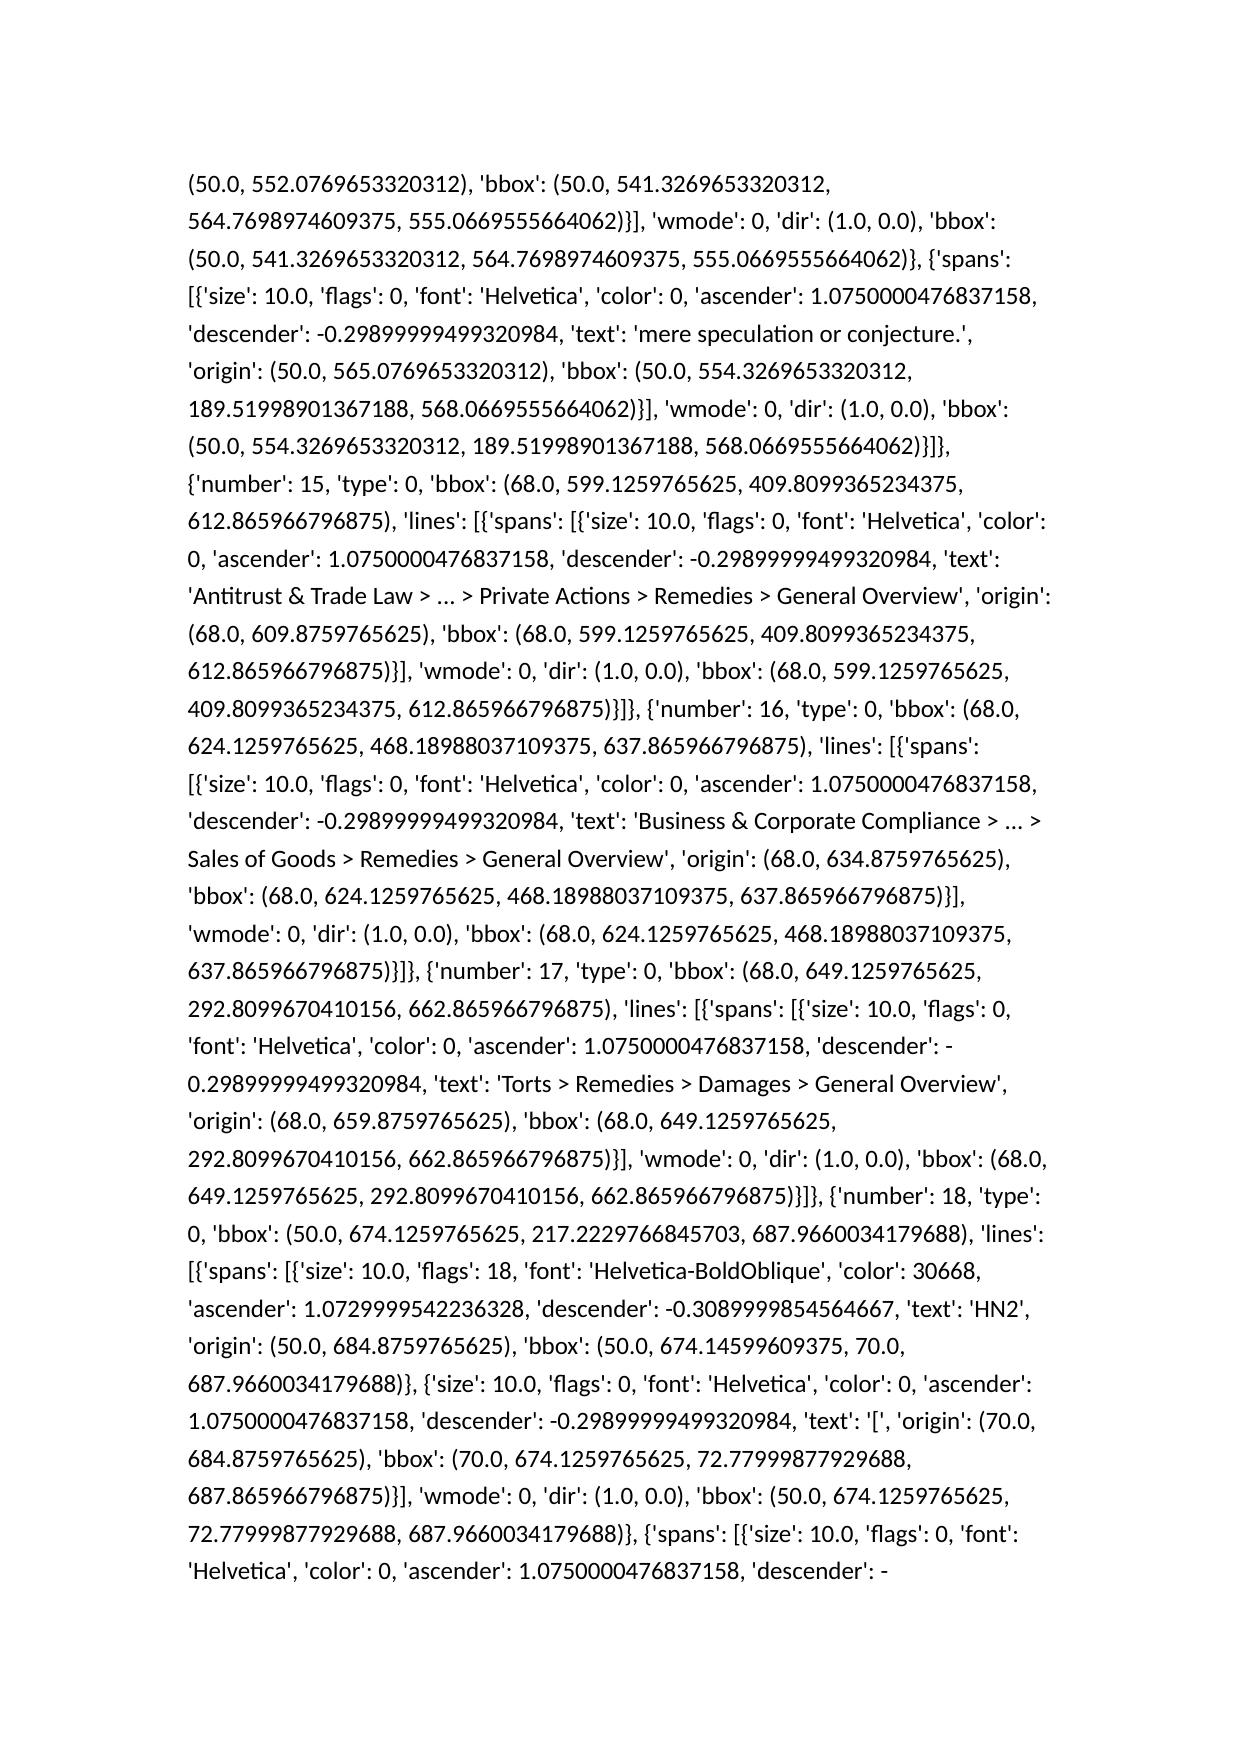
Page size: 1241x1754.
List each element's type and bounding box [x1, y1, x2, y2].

text [187, 164, 1053, 1589]
